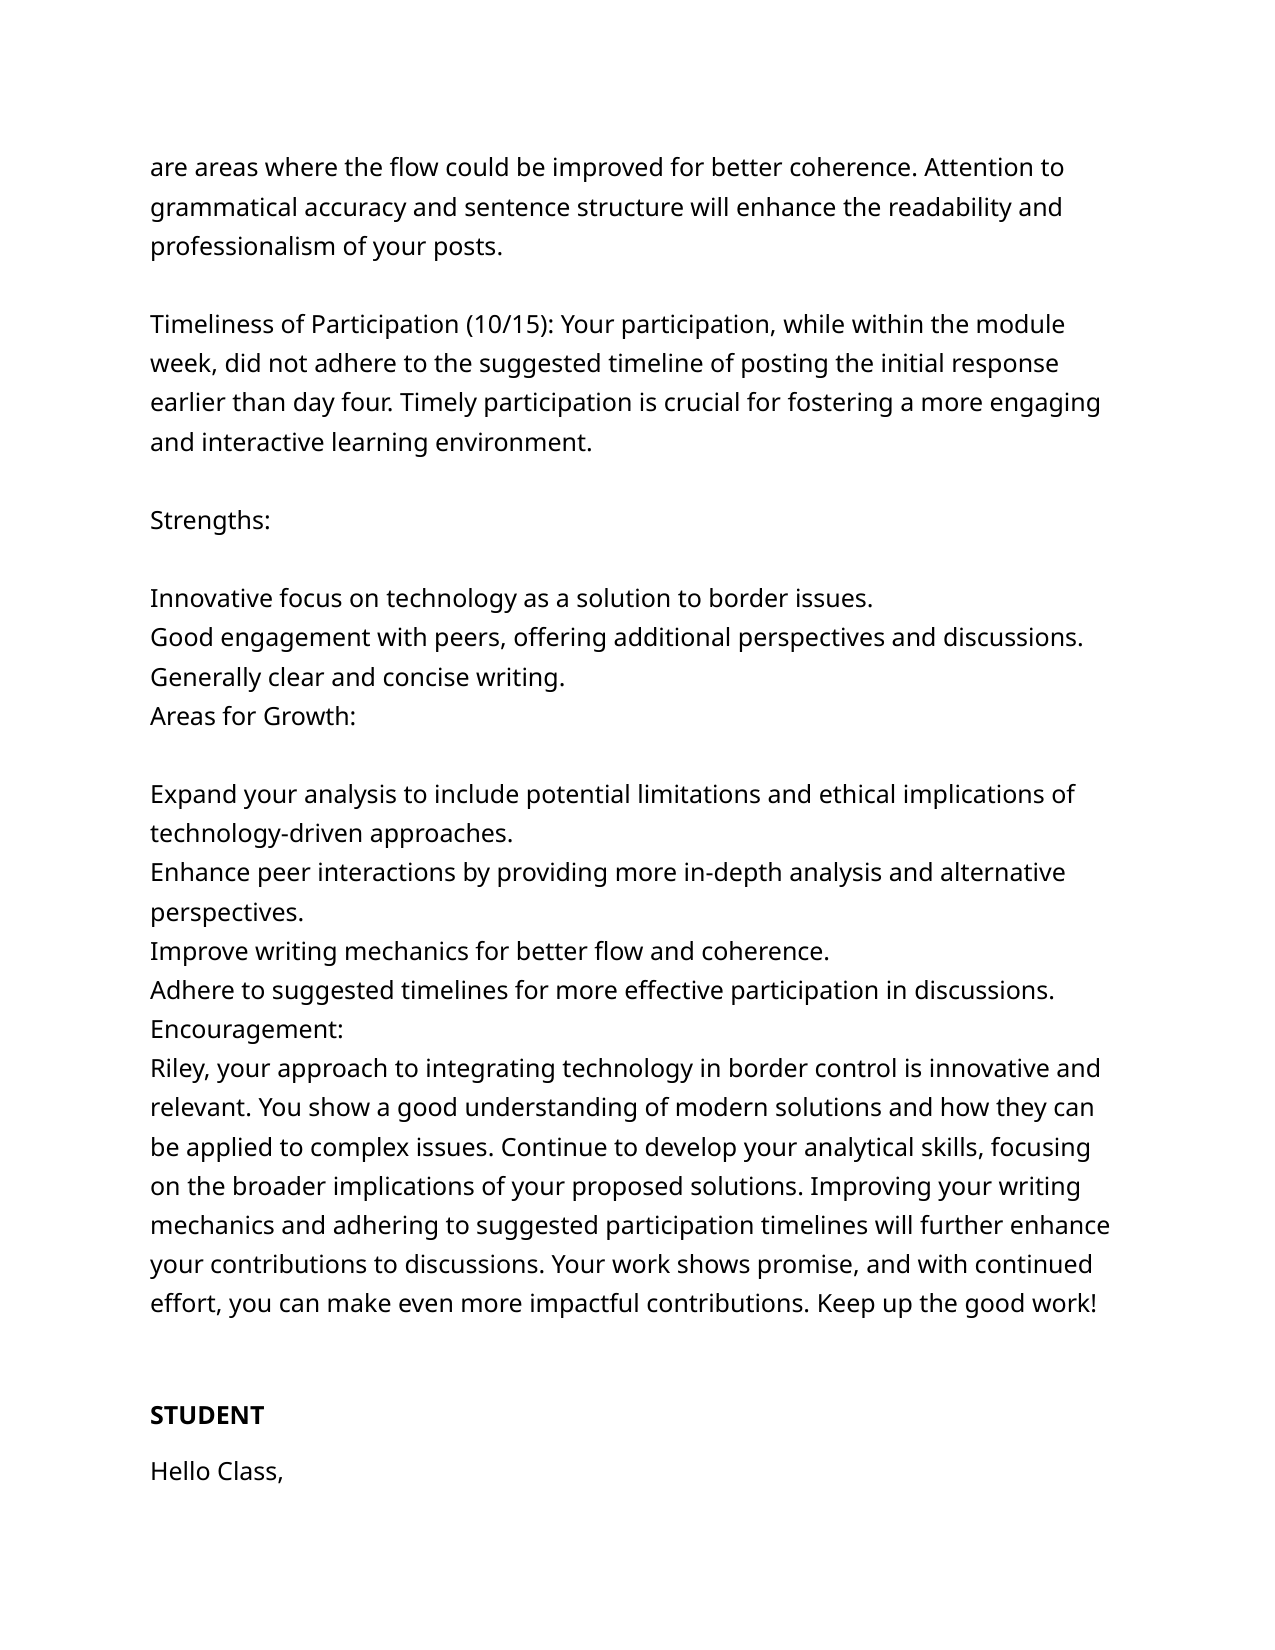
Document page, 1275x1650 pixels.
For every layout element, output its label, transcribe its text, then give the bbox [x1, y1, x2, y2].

text Hello Class, [150, 1453, 1125, 1487]
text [150, 150, 1125, 1320]
text STUDENT [150, 1397, 1125, 1432]
